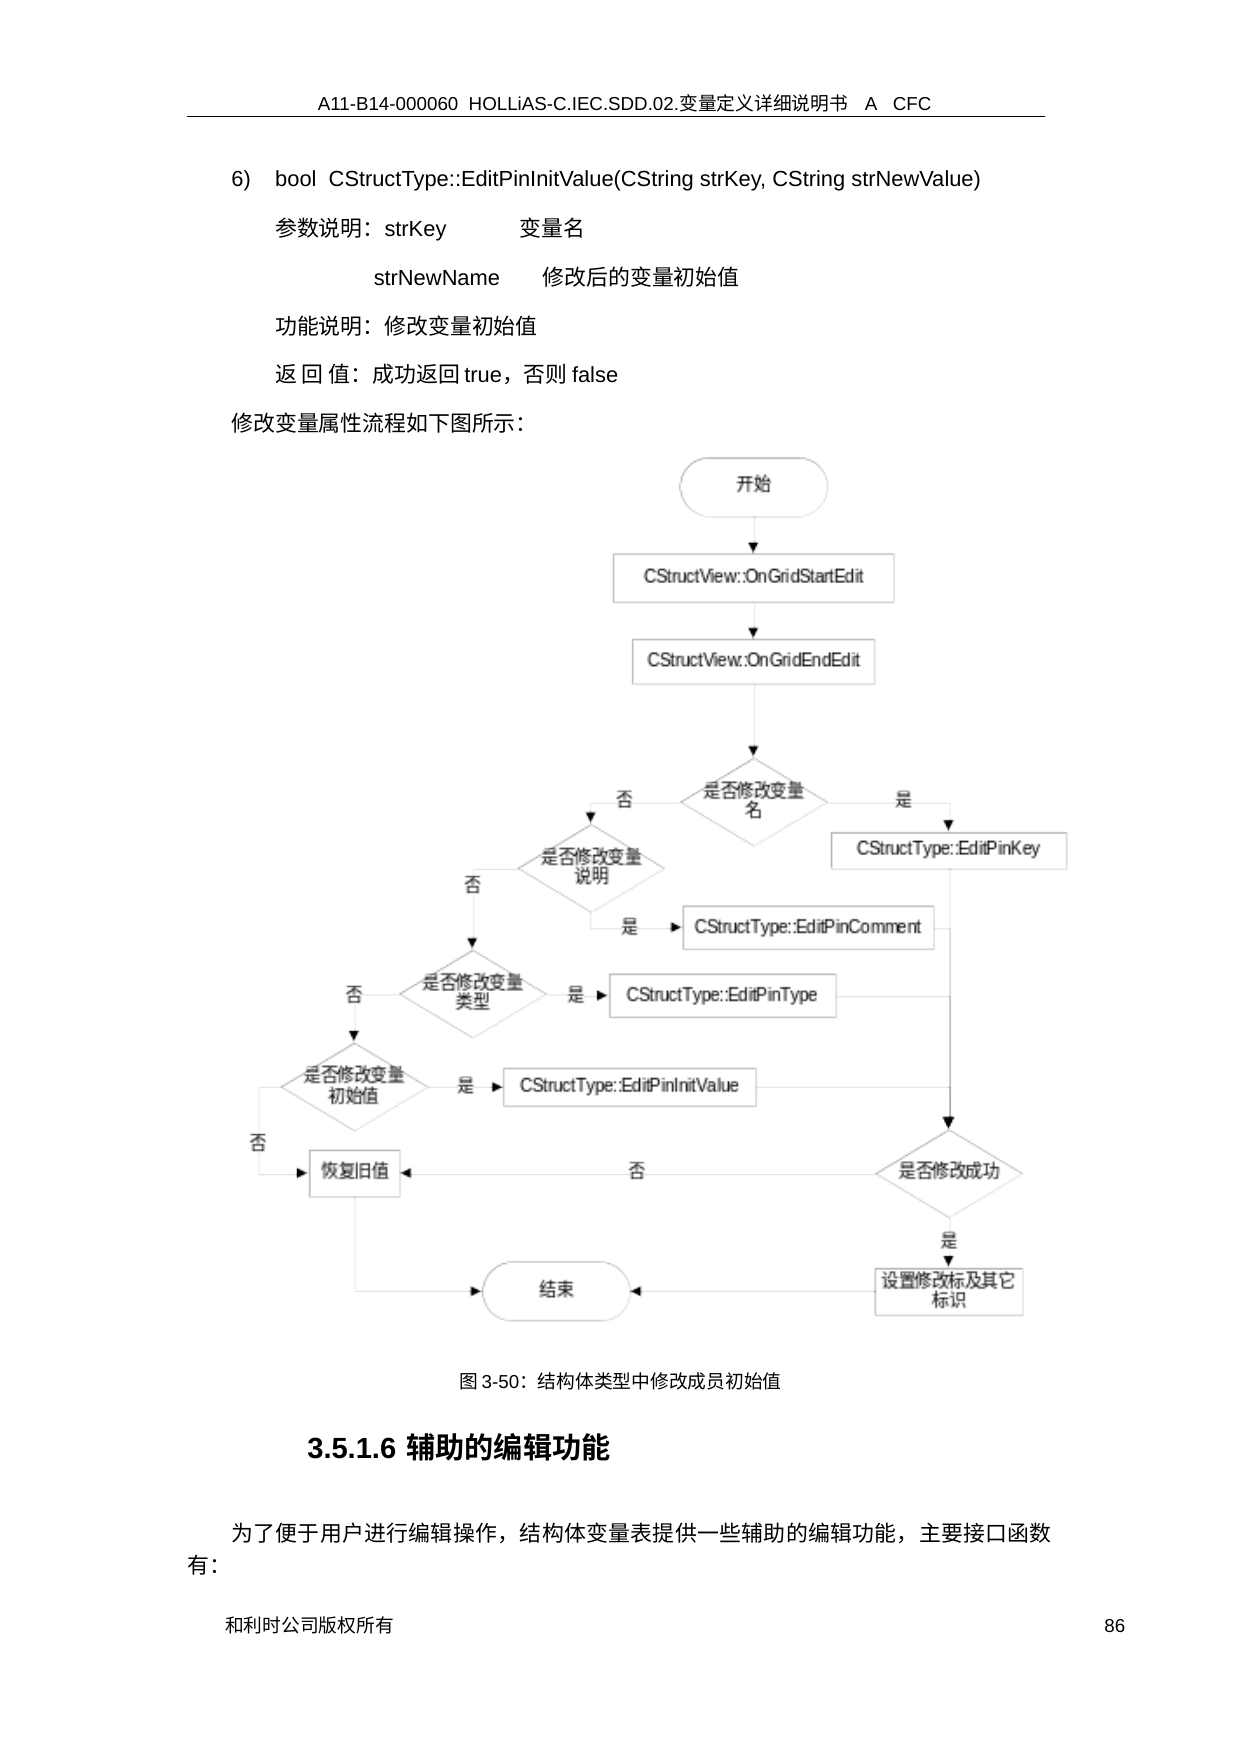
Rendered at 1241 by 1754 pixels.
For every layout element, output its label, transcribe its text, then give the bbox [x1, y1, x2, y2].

list strNewName 修改后的变量初始值 [275, 259, 1053, 292]
list 功能说明：修改变量初始值 [275, 308, 1053, 341]
list bool CStructType::EditPinInitValue(CString strKey, CString strNewValue) [231, 162, 1053, 194]
text 修改变量属性流程如下图所示： [231, 406, 1053, 438]
text 为了便于用户进行编辑操作，结构体变量表提供一些辅助的编辑功能，主要接口函数有： [187, 1516, 1053, 1581]
subtitle 辅助的编辑功能 [307, 1413, 1053, 1478]
list 返 回 值：成功返回true，否则false [275, 357, 1053, 389]
text 图3-50：结构体类型中修改成员初始值 [187, 454, 1053, 1397]
list 参数说明：strKey 变量名 [275, 211, 1053, 243]
